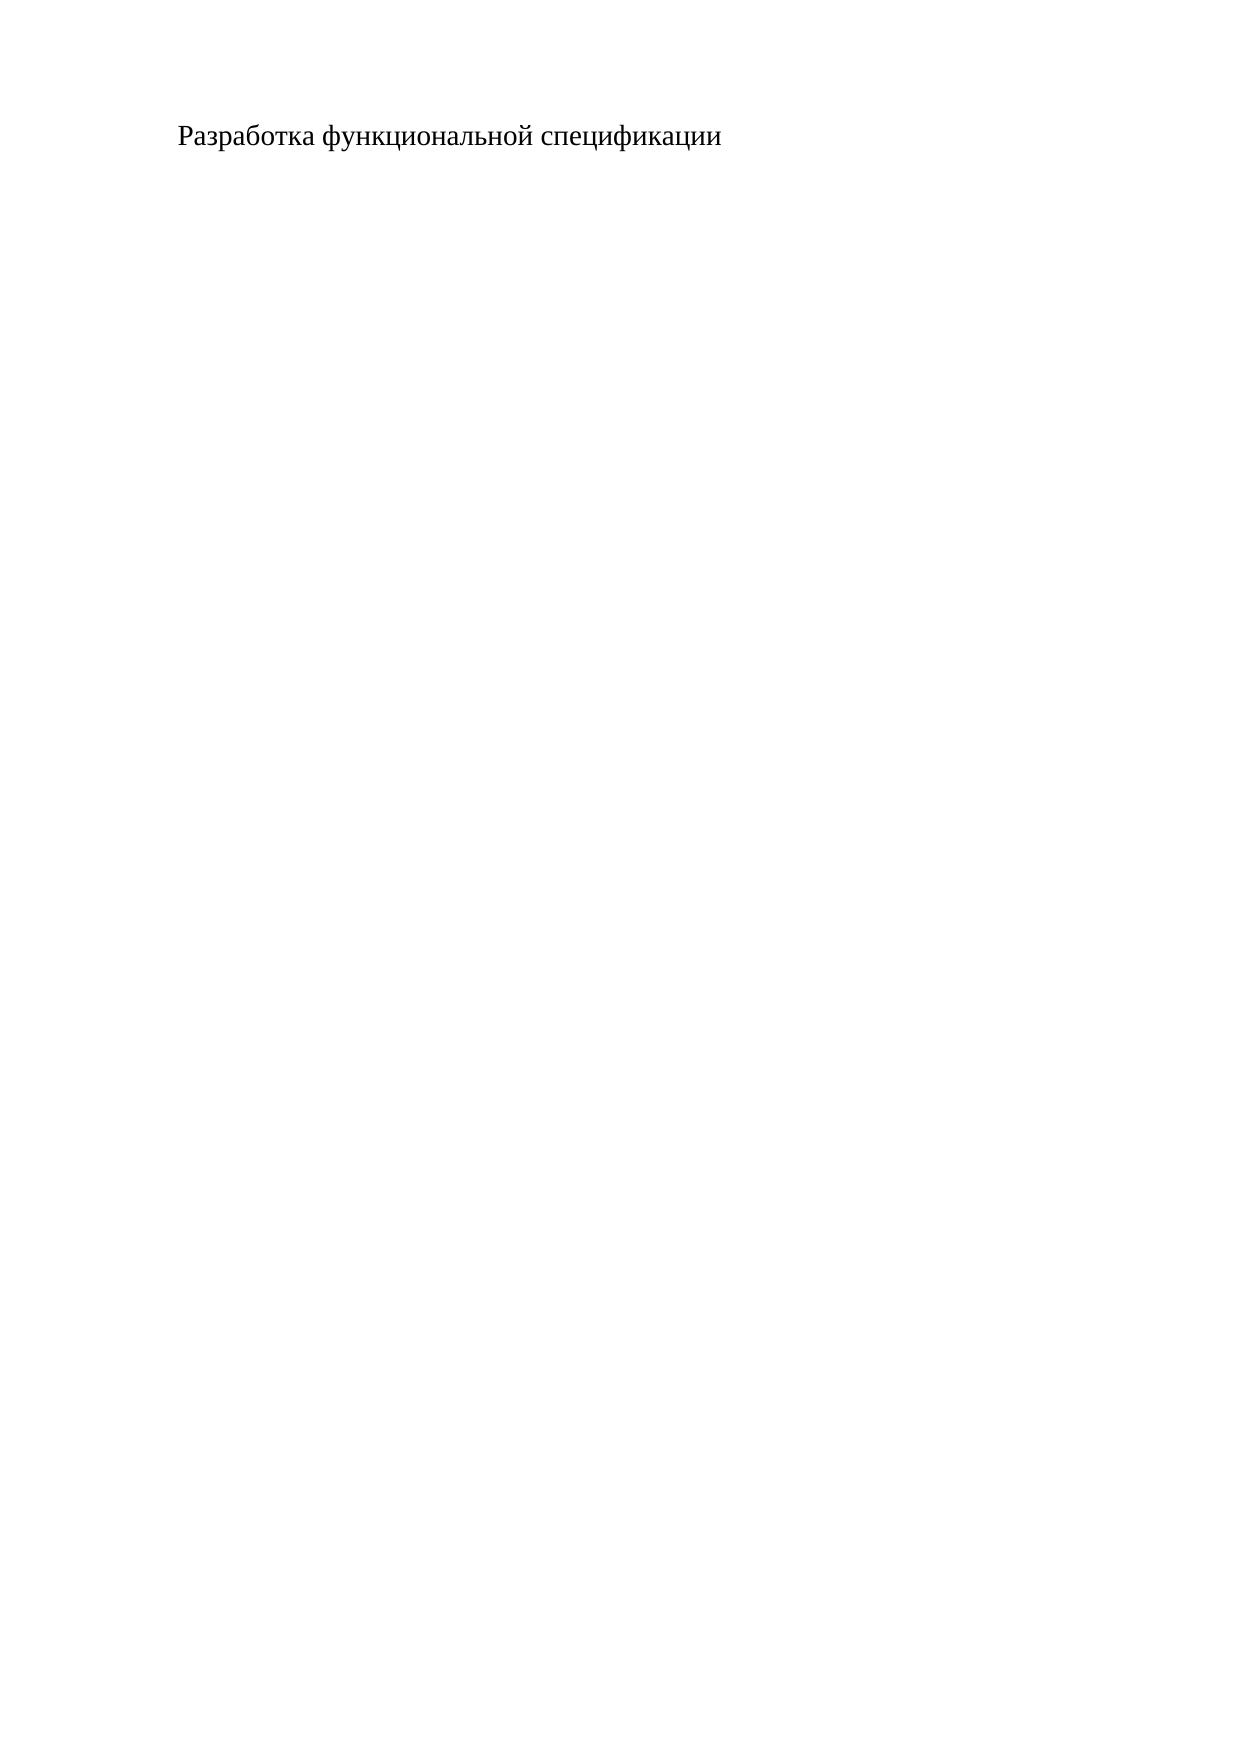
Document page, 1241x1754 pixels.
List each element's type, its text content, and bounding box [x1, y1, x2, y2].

text Разработка функциональной спецификации [177, 118, 1152, 152]
